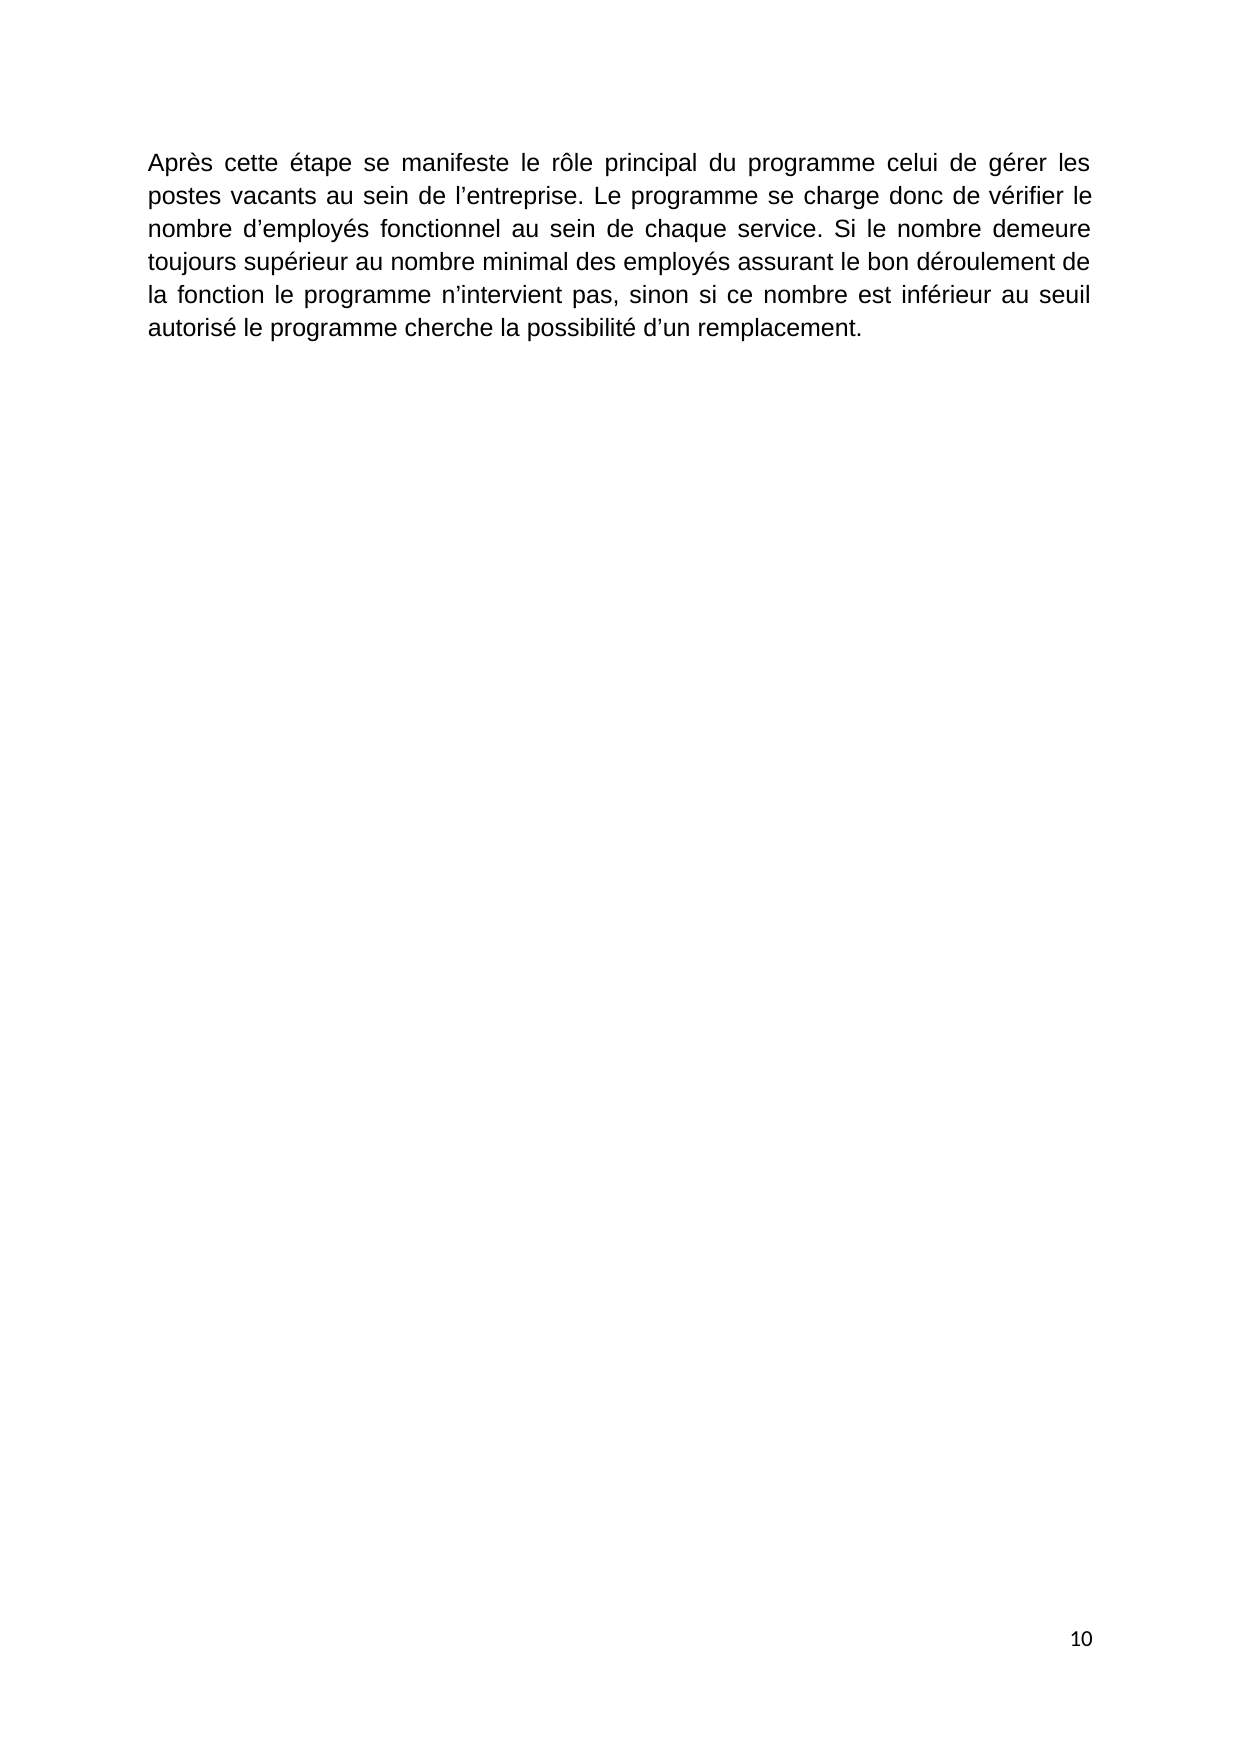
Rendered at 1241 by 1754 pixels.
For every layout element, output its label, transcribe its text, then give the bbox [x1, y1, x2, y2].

text Après cette étape se manifeste le rôle principal du programme celui de gérer les postes vacants au sein de l’entreprise. Le programme se charge donc de vérifier le nombre d’employés fonctionnel au sein de chaque service. Si le nombre demeure toujours supérieur au nombre minimal des employés assurant le bon déroulement de la fonction le programme n’intervient pas, sinon si ce nombre est inférieur au seuil autorisé le programme cherche la possibilité d’un remplacement. [148, 148, 1092, 342]
